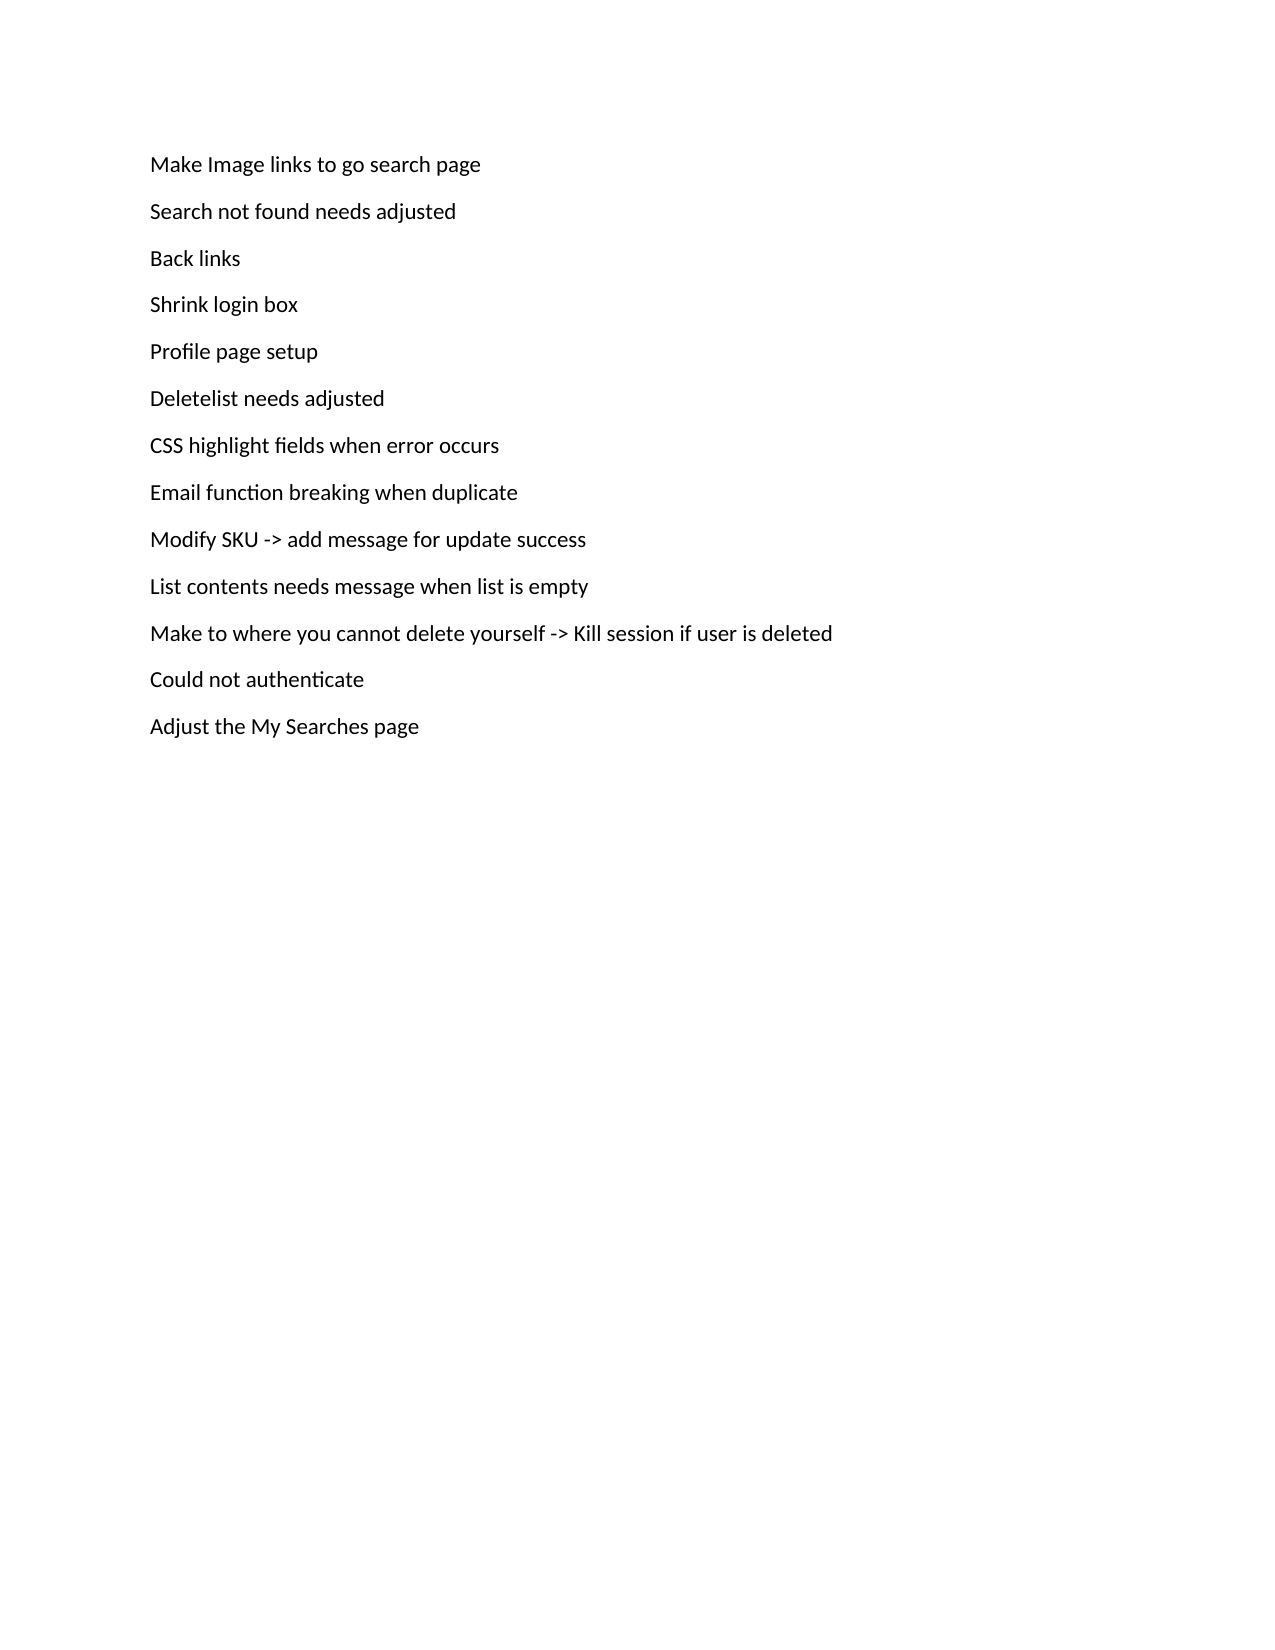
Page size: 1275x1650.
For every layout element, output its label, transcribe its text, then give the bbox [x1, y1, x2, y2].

text Back links [150, 244, 1125, 272]
text Email function breaking when duplicate [150, 478, 1125, 506]
text Search not found needs adjusted [150, 197, 1125, 225]
text Make Image links to go search page [150, 150, 1125, 178]
text Shrink login box [150, 291, 1125, 319]
text Profile page setup [150, 337, 1125, 366]
text Adjust the My Searches page [150, 712, 1125, 741]
text Could not authenticate [150, 666, 1125, 694]
text Modify SKU -> add message for update success [150, 525, 1125, 553]
text Make to where you cannot delete yourself -> Kill session if user is deleted [150, 619, 1125, 647]
text Deletelist needs adjusted [150, 384, 1125, 412]
text CSS highlight fields when error occurs [150, 431, 1125, 459]
text List contents needs message when list is empty [150, 572, 1125, 600]
